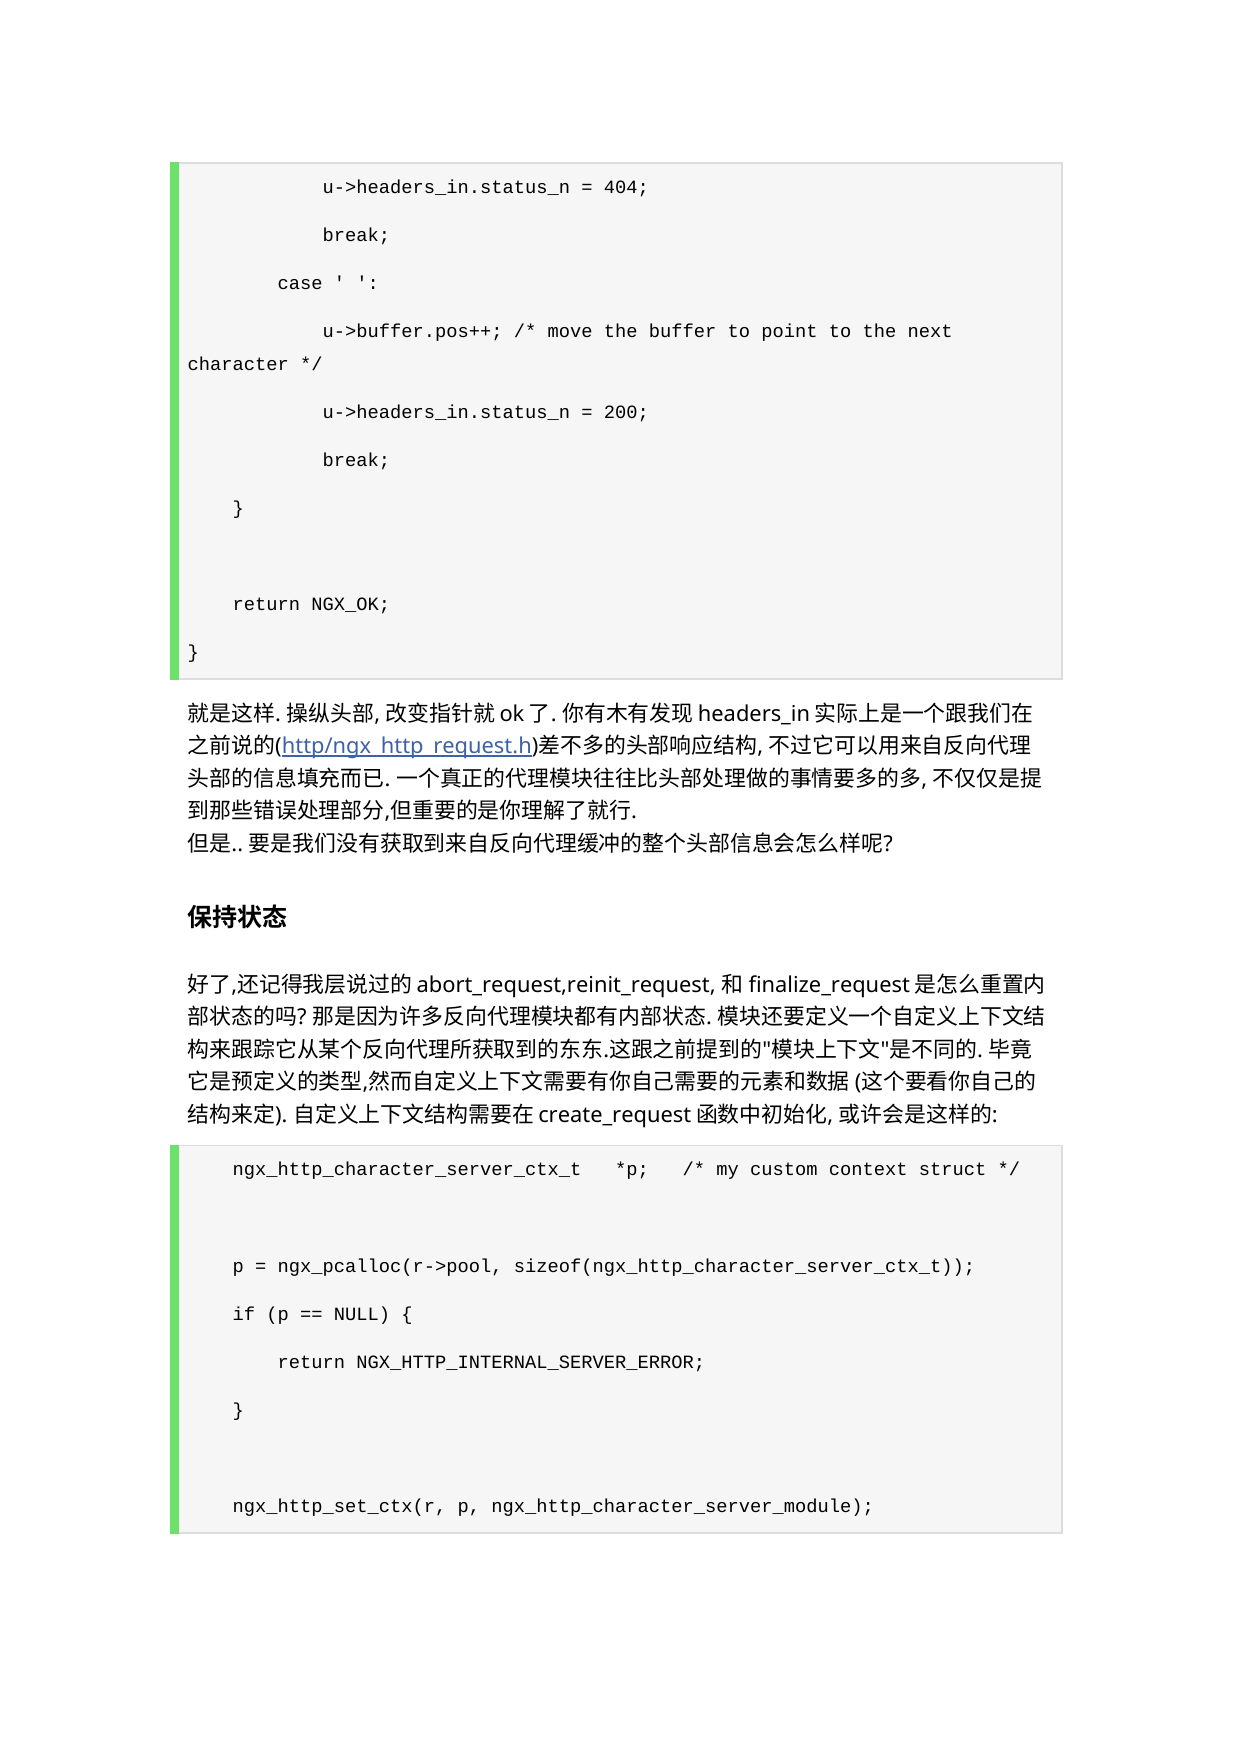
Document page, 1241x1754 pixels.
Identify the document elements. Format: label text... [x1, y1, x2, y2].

text u->headers_in.status_n = 404; [179, 164, 1061, 204]
text if (p == NULL) { [179, 1289, 1061, 1331]
text 好了,还记得我层说过的abort_request,reinit_request, 和 finalize_request是怎么重置内部状态的吗? 那是因为许多反向代理模块都有内部状态. 模块还要定义一个自定义上下文结构来跟踪它从某个反向代理所获取到的东东.这跟之前提到的"模块上下文"是不同的. 毕竟它是预定义的类型,然而自定义上下文需要有你自己需要的元素和数据 (这个要看你自己的结构来定). 自定义上下文结构需要在create_request函数中初始化, 或许会是这样的: [187, 967, 1053, 1129]
text return NGX_HTTP_INTERNAL_SERVER_ERROR; [179, 1337, 1061, 1379]
text 就是这样. 操纵头部, 改变指针就ok了. 你有木有发现headers_in实际上是一个跟我们在之前说的(http/ngx_http_request.h)差不多的头部响应结构, 不过它可以用来自反向代理头部的信息填充而已. 一个真正的代理模块往往比头部处理做的事情要多的多, 不仅仅是提到那些错误处理部分,但重要的是你理解了就行. [187, 696, 1053, 826]
text 但是.. 要是我们没有获取到来自反向代理缓冲的整个头部信息会怎么样呢? [187, 826, 1053, 858]
text case ' ': [179, 258, 1061, 301]
text p = ngx_pcalloc(r->pool, sizeof(ngx_http_character_server_ctx_t)); [179, 1241, 1061, 1283]
text break; [179, 210, 1061, 252]
text u->buffer.pos++; /* move the buffer to point to the next character */ [179, 306, 1061, 381]
text ngx_http_set_ctx(r, p, ngx_http_character_server_module); [179, 1482, 1061, 1532]
text return NGX_OK; [179, 579, 1061, 622]
text ngx_http_character_server_ctx_t *p; /* my custom context struct */ [179, 1146, 1061, 1187]
text u->headers_in.status_n = 200; [179, 387, 1061, 429]
text } [179, 1385, 1061, 1428]
text } [179, 628, 1061, 678]
text break; [179, 435, 1061, 477]
subtitle 保持状态 [187, 883, 1053, 948]
text } [179, 483, 1061, 526]
